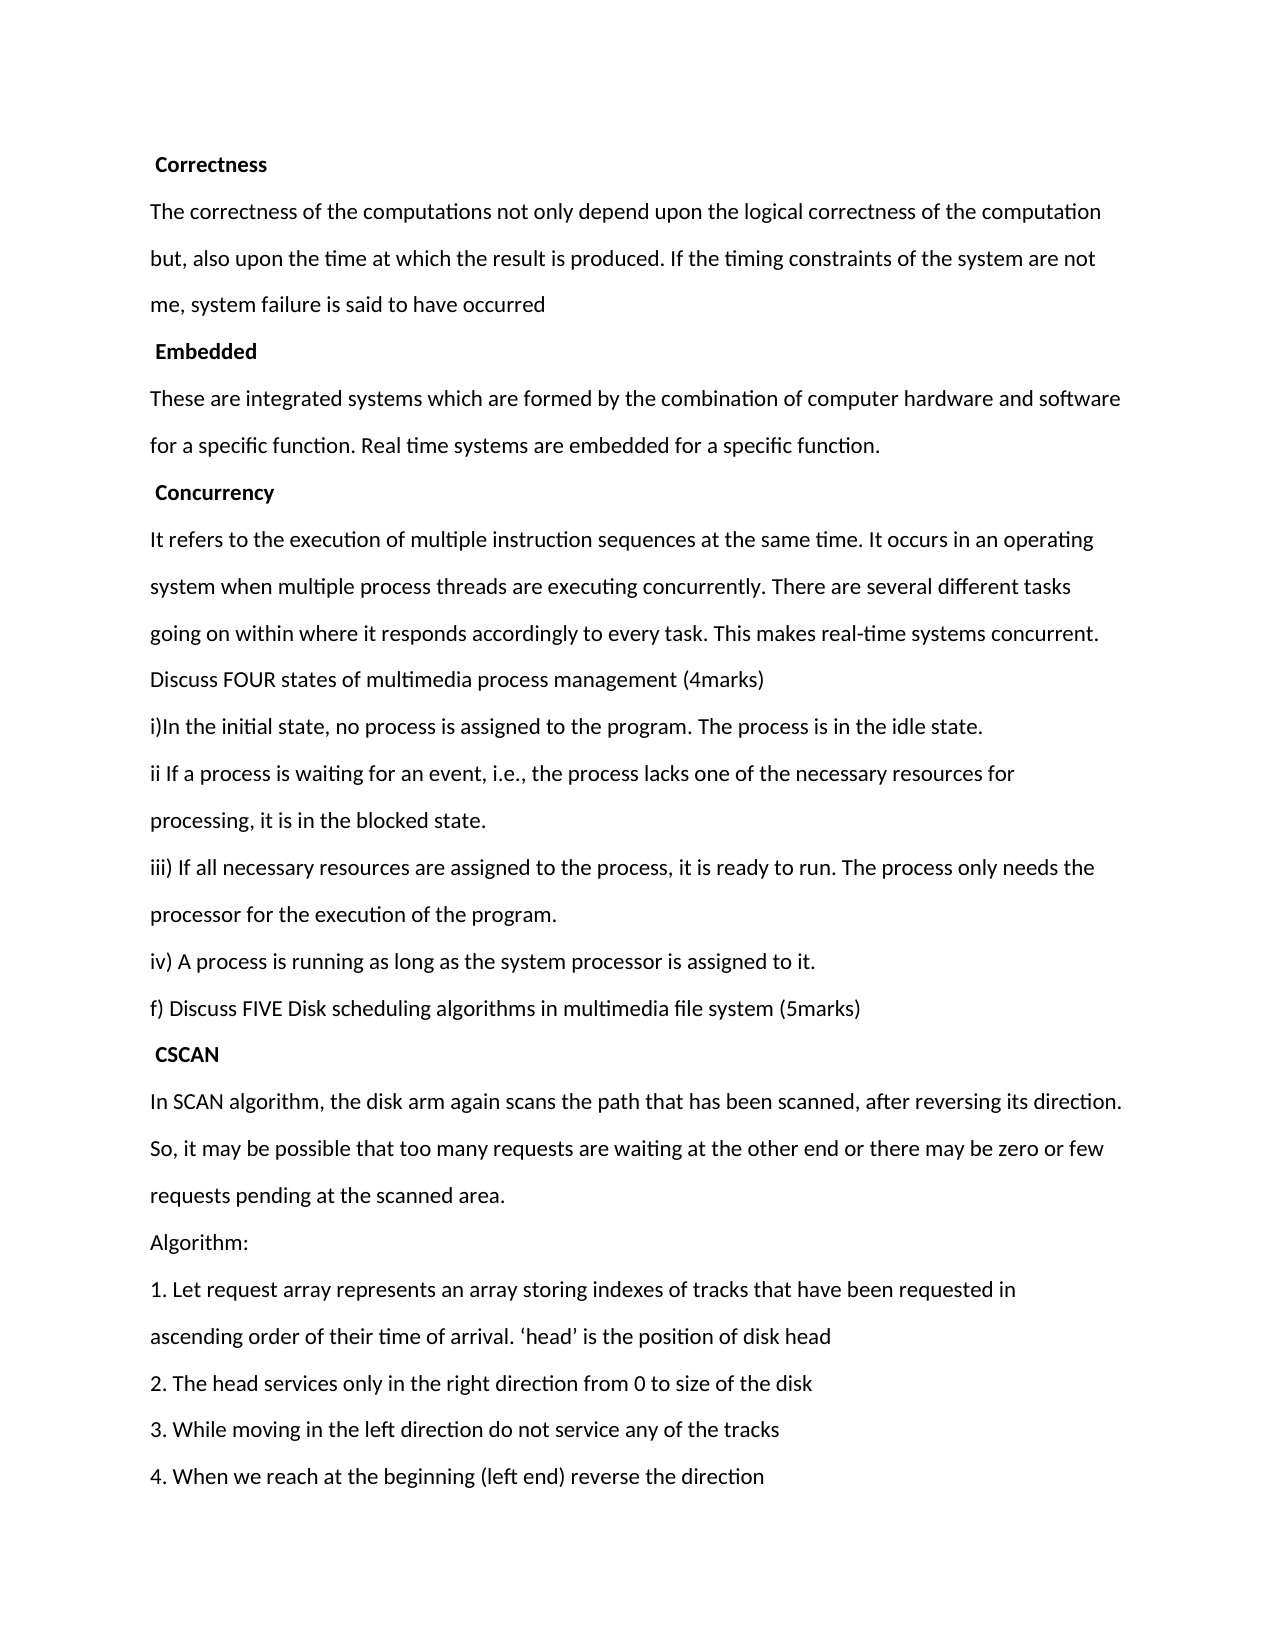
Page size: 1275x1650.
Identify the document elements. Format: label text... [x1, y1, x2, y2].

text So, it may be possible that too many requests are waiting at the other end or there may be zero or few [150, 1134, 1125, 1162]
text ii If a process is waiting for an event, i.e., the process lacks one of the necessary resources for [150, 759, 1125, 787]
text i)In the initial state, no process is assigned to the program. The process is in the idle state. [150, 712, 1125, 741]
text In SCAN algorithm, the disk arm again scans the path that has been scanned, after reversing its direction. [150, 1087, 1125, 1116]
text ascending order of their time of arrival. ‘head’ is the position of disk head [150, 1322, 1125, 1350]
text Correctness [150, 150, 1125, 178]
text but, also upon the time at which the result is produced. If the timing constraints of the system are not [150, 244, 1125, 272]
text 4. When we reach at the beginning (left end) reverse the direction [150, 1462, 1125, 1491]
text f) Discuss FIVE Disk scheduling algorithms in multimedia file system (5marks) [150, 994, 1125, 1022]
text system when multiple process threads are executing concurrently. There are several different tasks [150, 572, 1125, 600]
text requests pending at the scanned area. [150, 1181, 1125, 1209]
text processing, it is in the blocked state. [150, 806, 1125, 834]
text iv) A process is running as long as the system processor is assigned to it. [150, 947, 1125, 975]
text for a specific function. Real time systems are embedded for a specific function. [150, 431, 1125, 459]
text going on within where it responds accordingly to every task. This makes real-time systems concurrent. [150, 619, 1125, 647]
text It refers to the execution of multiple instruction sequences at the same time. It occurs in an operating [150, 525, 1125, 553]
text processor for the execution of the program. [150, 900, 1125, 928]
text 1. Let request array represents an array storing indexes of tracks that have been requested in [150, 1275, 1125, 1303]
text 2. The head services only in the right direction from 0 to size of the disk [150, 1369, 1125, 1397]
text These are integrated systems which are formed by the combination of computer hardware and software [150, 384, 1125, 412]
text Concurrency [150, 478, 1125, 506]
text iii) If all necessary resources are assigned to the process, it is ready to run. The process only needs the [150, 853, 1125, 881]
text Algorithm: [150, 1228, 1125, 1256]
text Embedded [150, 337, 1125, 366]
text The correctness of the computations not only depend upon the logical correctness of the computation [150, 197, 1125, 225]
text Discuss FOUR states of multimedia process management (4marks) [150, 666, 1125, 694]
text 3. While moving in the left direction do not service any of the tracks [150, 1416, 1125, 1444]
text CSCAN [150, 1041, 1125, 1069]
text me, system failure is said to have occurred [150, 291, 1125, 319]
